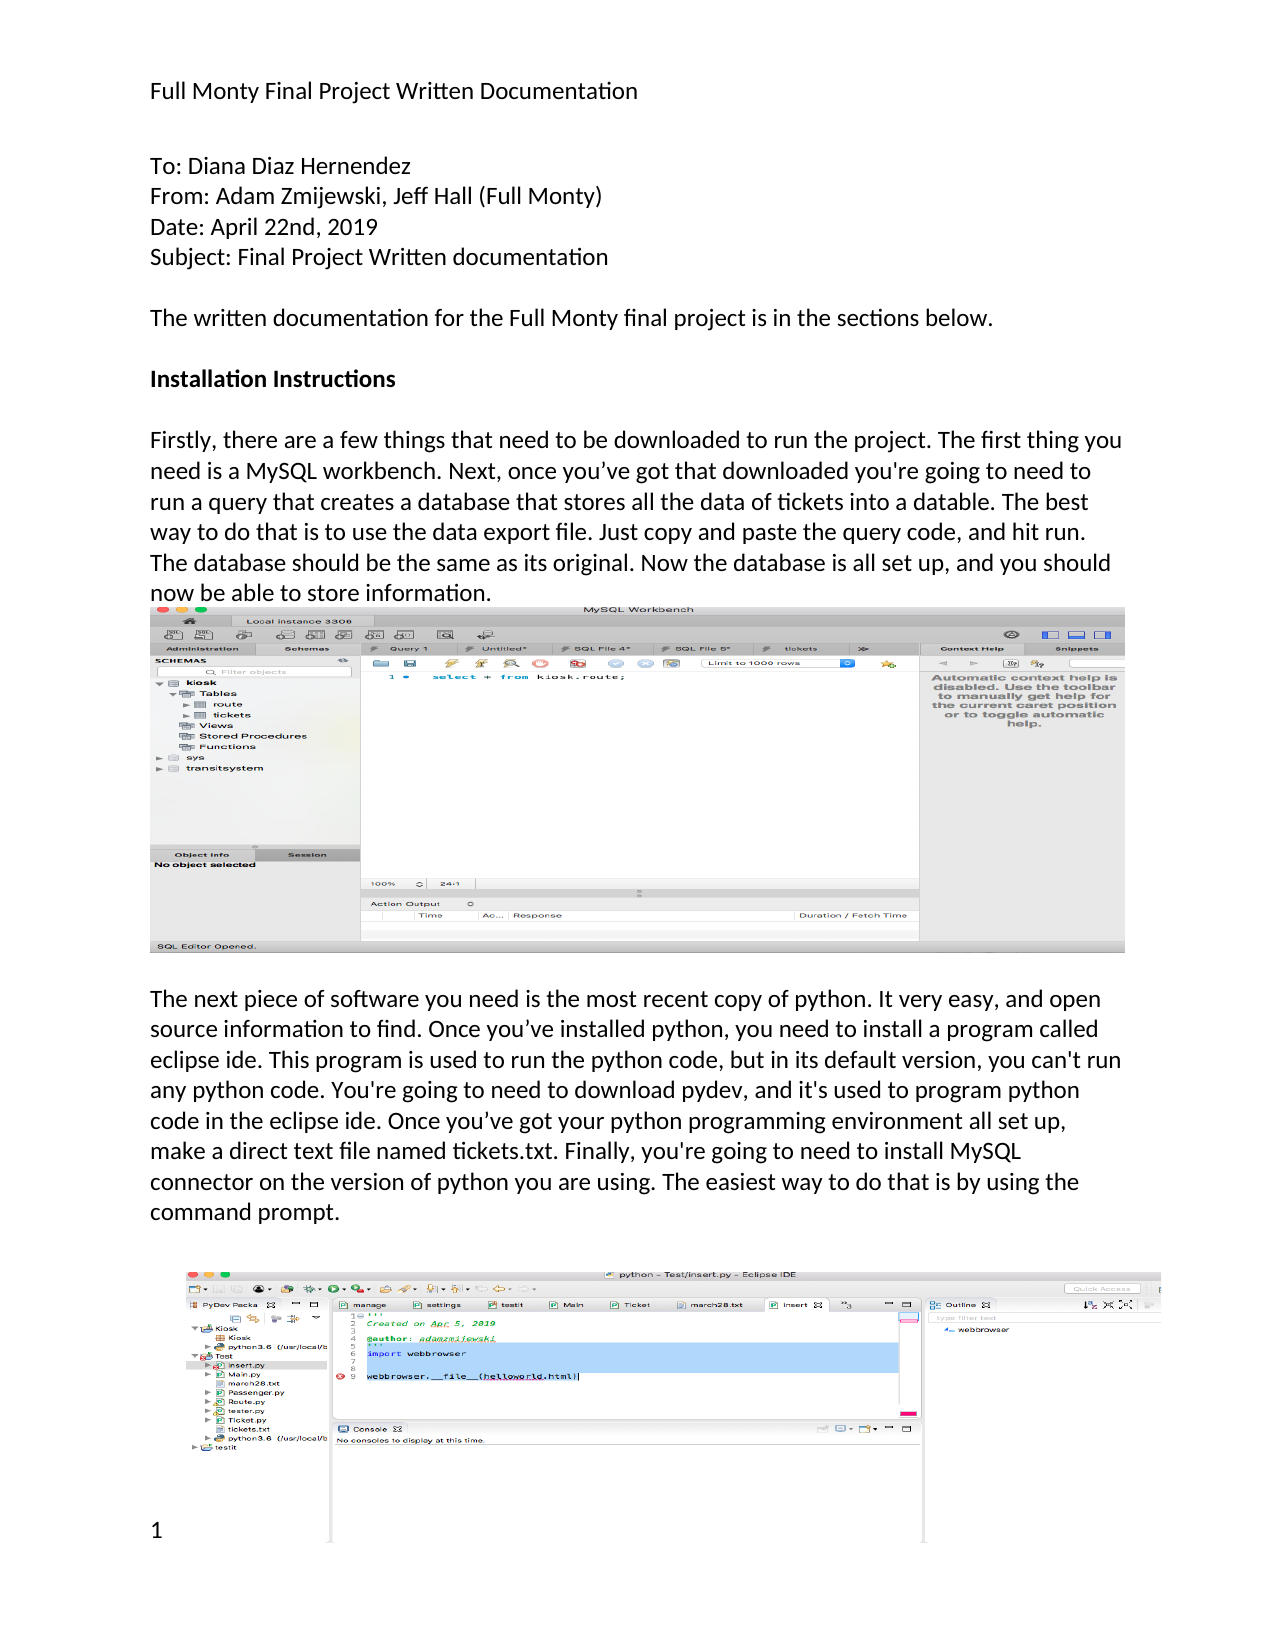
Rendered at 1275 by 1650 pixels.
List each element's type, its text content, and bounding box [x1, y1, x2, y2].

text The written documentation for the Full Monty final project is in the sections below. [150, 303, 1125, 333]
text Firstly, there are a few things that need to be downloaded to run the project. The first thing you need is a MySQL workbench. Next, once you’ve got that downloaded you're going to need to run a query that creates a database that stores all the data of tickets into a datable. The best way to do that is to use the data export file. Just copy and paste the query code, and hit run. The database should be the same as its original. Now the database is all set up, and you should now be able to store information. [150, 425, 1125, 607]
picture [186, 1272, 1162, 1543]
text Installation Instructions [150, 364, 1125, 394]
text Subject: Final Project Written documentation [150, 242, 1125, 272]
text From: Adam Zmijewski, Jeff Hall (Full Monty) [150, 181, 1125, 211]
text The next piece of software you need is the most recent copy of python. It very easy, and open source information to find. Once you’ve installed python, you need to install a program called eclipse ide. This program is used to run the python code, but in its default version, you can't run any python code. You're going to need to download pydev, and it's used to program python code in the eclipse ide. Once you’ve got your python programming environment all set up, make a direct text file named tickets.txt. Finally, you're going to need to install MySQL connector on the version of python you are using. The easiest way to do that is by using the command prompt. [150, 983, 1125, 1258]
text Date: April 22nd, 2019 [150, 211, 1125, 242]
text To: Diana Diaz Hernendez [150, 150, 1125, 181]
picture [150, 607, 1125, 953]
